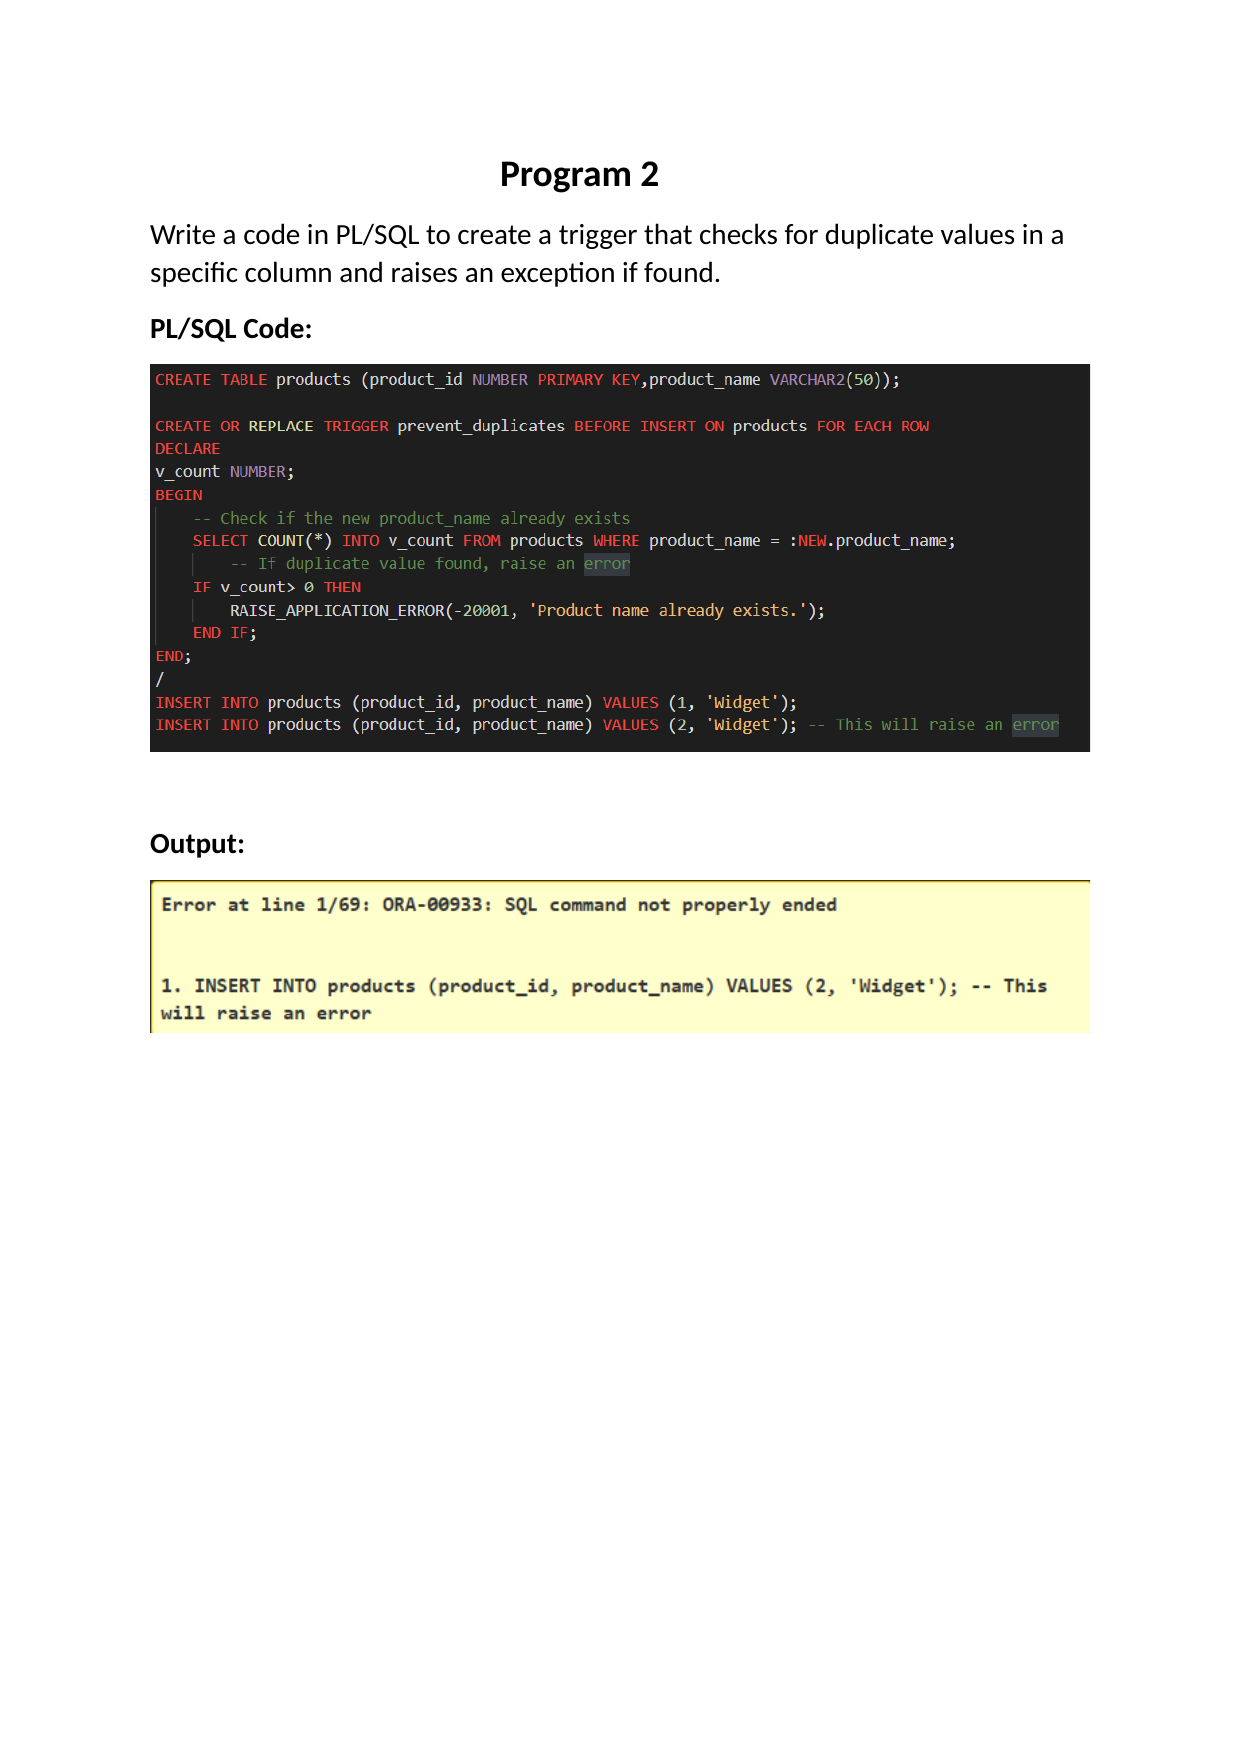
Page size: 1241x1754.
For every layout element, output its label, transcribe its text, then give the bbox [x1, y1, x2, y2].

picture [150, 880, 1091, 1033]
text Output: [150, 826, 1090, 861]
text PL/SQL Code: [150, 310, 1090, 345]
text Program 2 [150, 150, 1090, 196]
text Write a code in PL/SQL to create a trigger that checks for duplicate values in a specific column and raises an exception if found. [150, 216, 1090, 290]
picture [150, 364, 1091, 752]
